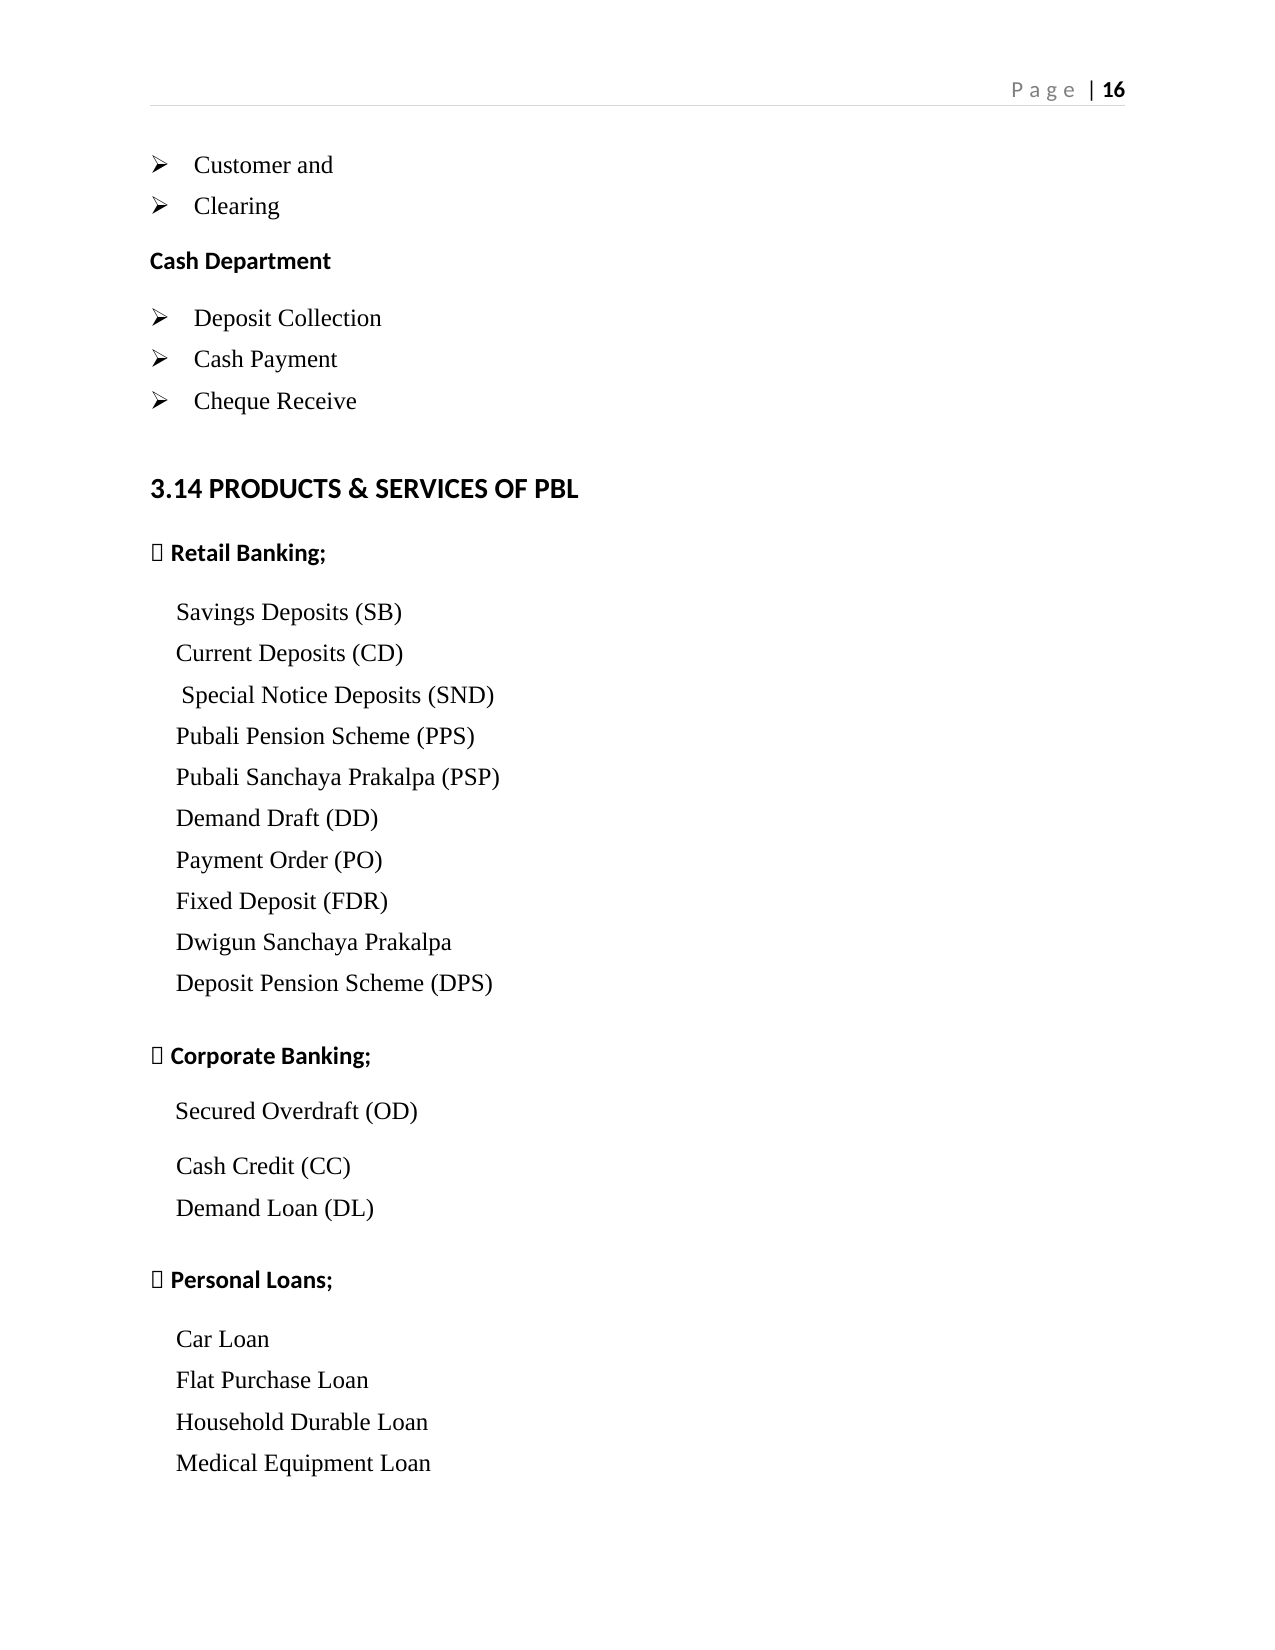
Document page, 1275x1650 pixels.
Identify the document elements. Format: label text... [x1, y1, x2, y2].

subtitle 3.14 PRODUCTS & SERVICES OF PBL [150, 470, 1125, 506]
text  Pubali Sanchaya Prakalpa (PSP) [150, 762, 1125, 791]
text  Flat Purchase Loan [150, 1365, 1125, 1394]
text  Demand Loan (DL) [150, 1193, 1125, 1221]
list Cash Payment [150, 344, 1125, 373]
text  Car Loan [150, 1324, 1125, 1353]
text  Retail Banking; [150, 536, 1125, 568]
subtitle Cash Department [150, 245, 1125, 276]
text Special Notice Deposits (SND) [150, 680, 1125, 708]
text  Dwigun Sanchaya Prakalpa [150, 927, 1125, 956]
text  Deposit Pension Scheme (DPS) [150, 968, 1125, 997]
text  Household Durable Loan [150, 1407, 1125, 1435]
list Clearing [150, 191, 1125, 220]
text  Secured Overdraft (OD) [150, 1096, 1125, 1124]
text  Savings Deposits (SB) [150, 597, 1125, 626]
text  Fixed Deposit (FDR) [150, 886, 1125, 915]
text  Demand Draft (DD) [150, 803, 1125, 832]
text  Cash Credit (CC) [150, 1151, 1125, 1180]
text  Medical Equipment Loan [150, 1448, 1125, 1477]
text  Payment Order (PO) [150, 845, 1125, 873]
text  Corporate Banking; [150, 1039, 1125, 1071]
text  Personal Loans; [150, 1263, 1125, 1295]
list Cheque Receive [150, 386, 1125, 414]
text  Current Deposits (CD) [150, 638, 1125, 667]
list Deposit Collection [150, 303, 1125, 332]
list Customer and [150, 150, 1125, 179]
text  Pubali Pension Scheme (PPS) [150, 721, 1125, 750]
